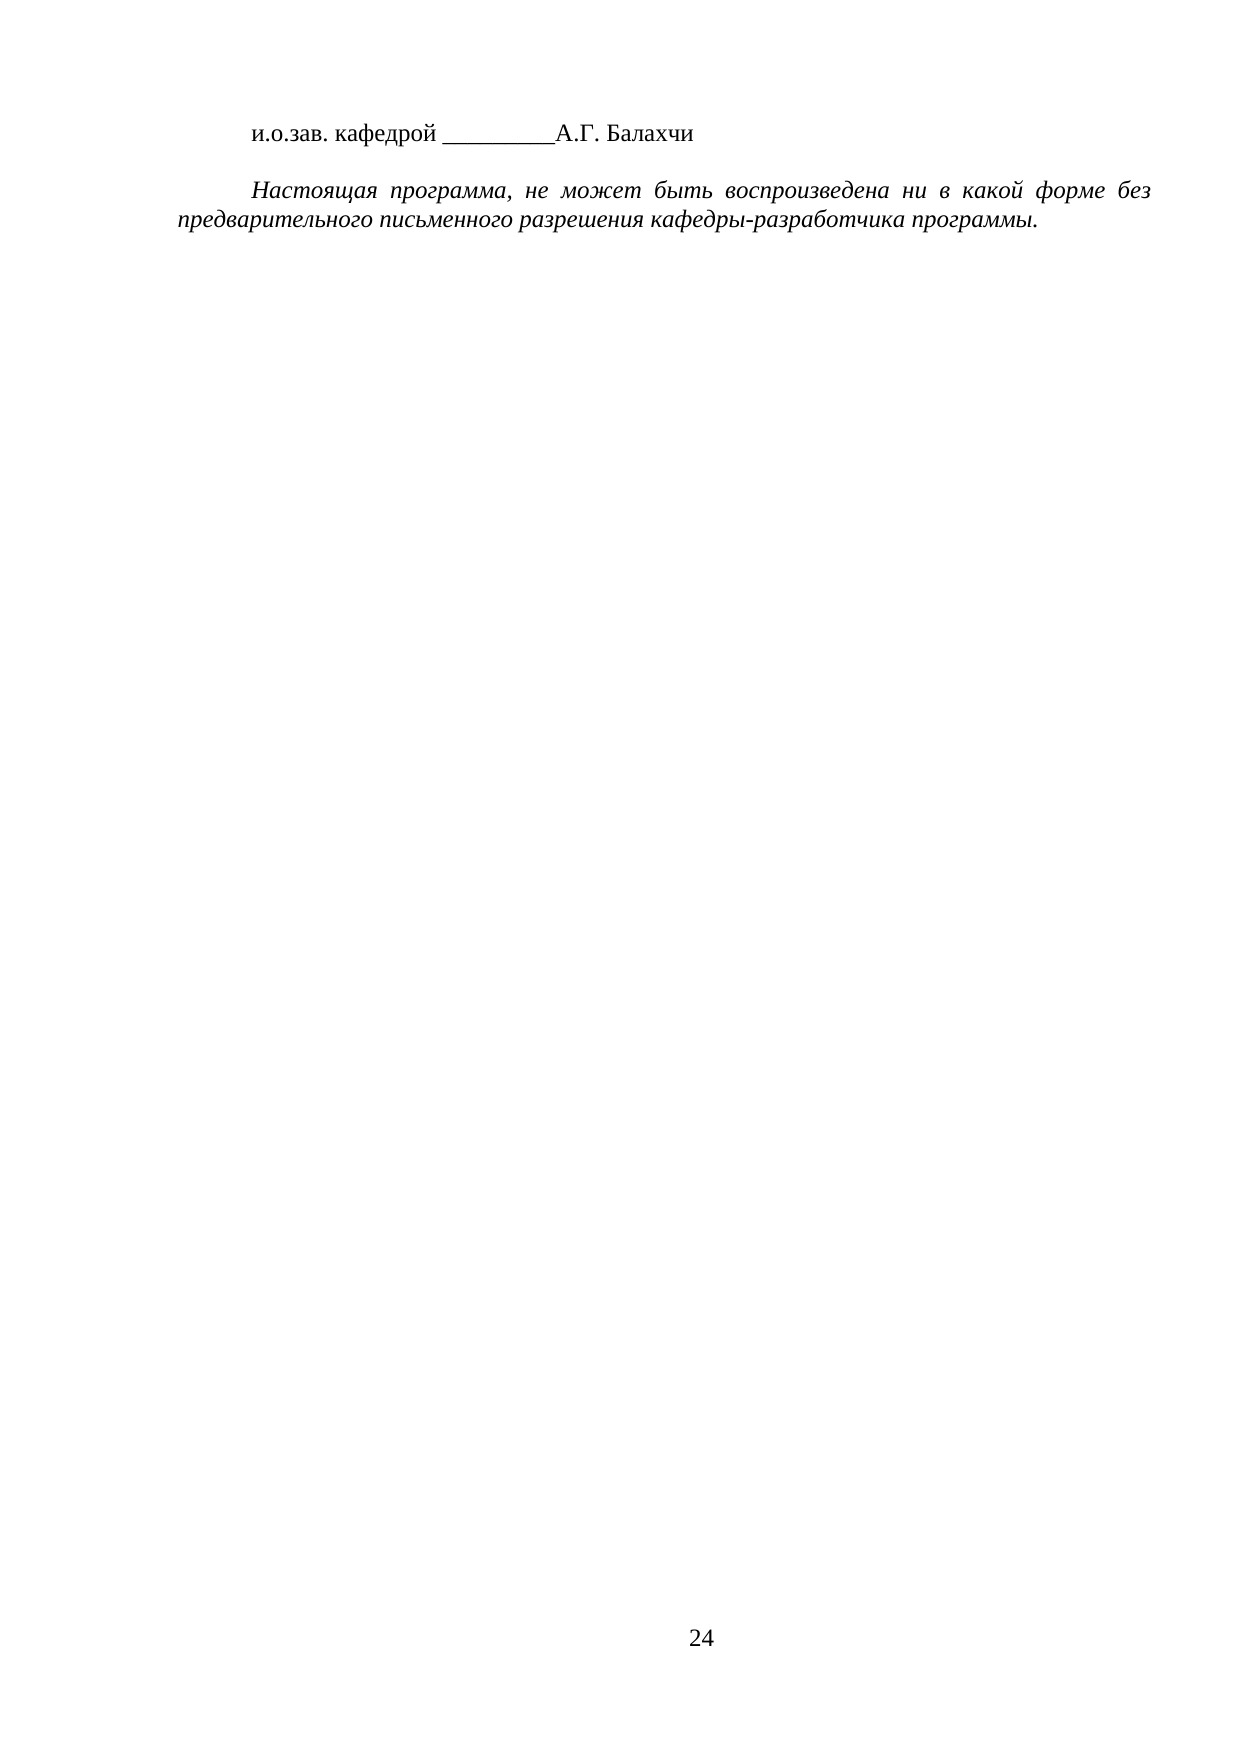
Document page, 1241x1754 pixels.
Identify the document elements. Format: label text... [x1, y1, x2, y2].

text и.о.зав. кафедрой _________А.Г. Балахчи [177, 118, 1152, 147]
text Настоящая программа, не может быть воспроизведена ни в какой форме без предварительного письменного разрешения кафедры-разработчика программы. [177, 176, 1152, 233]
